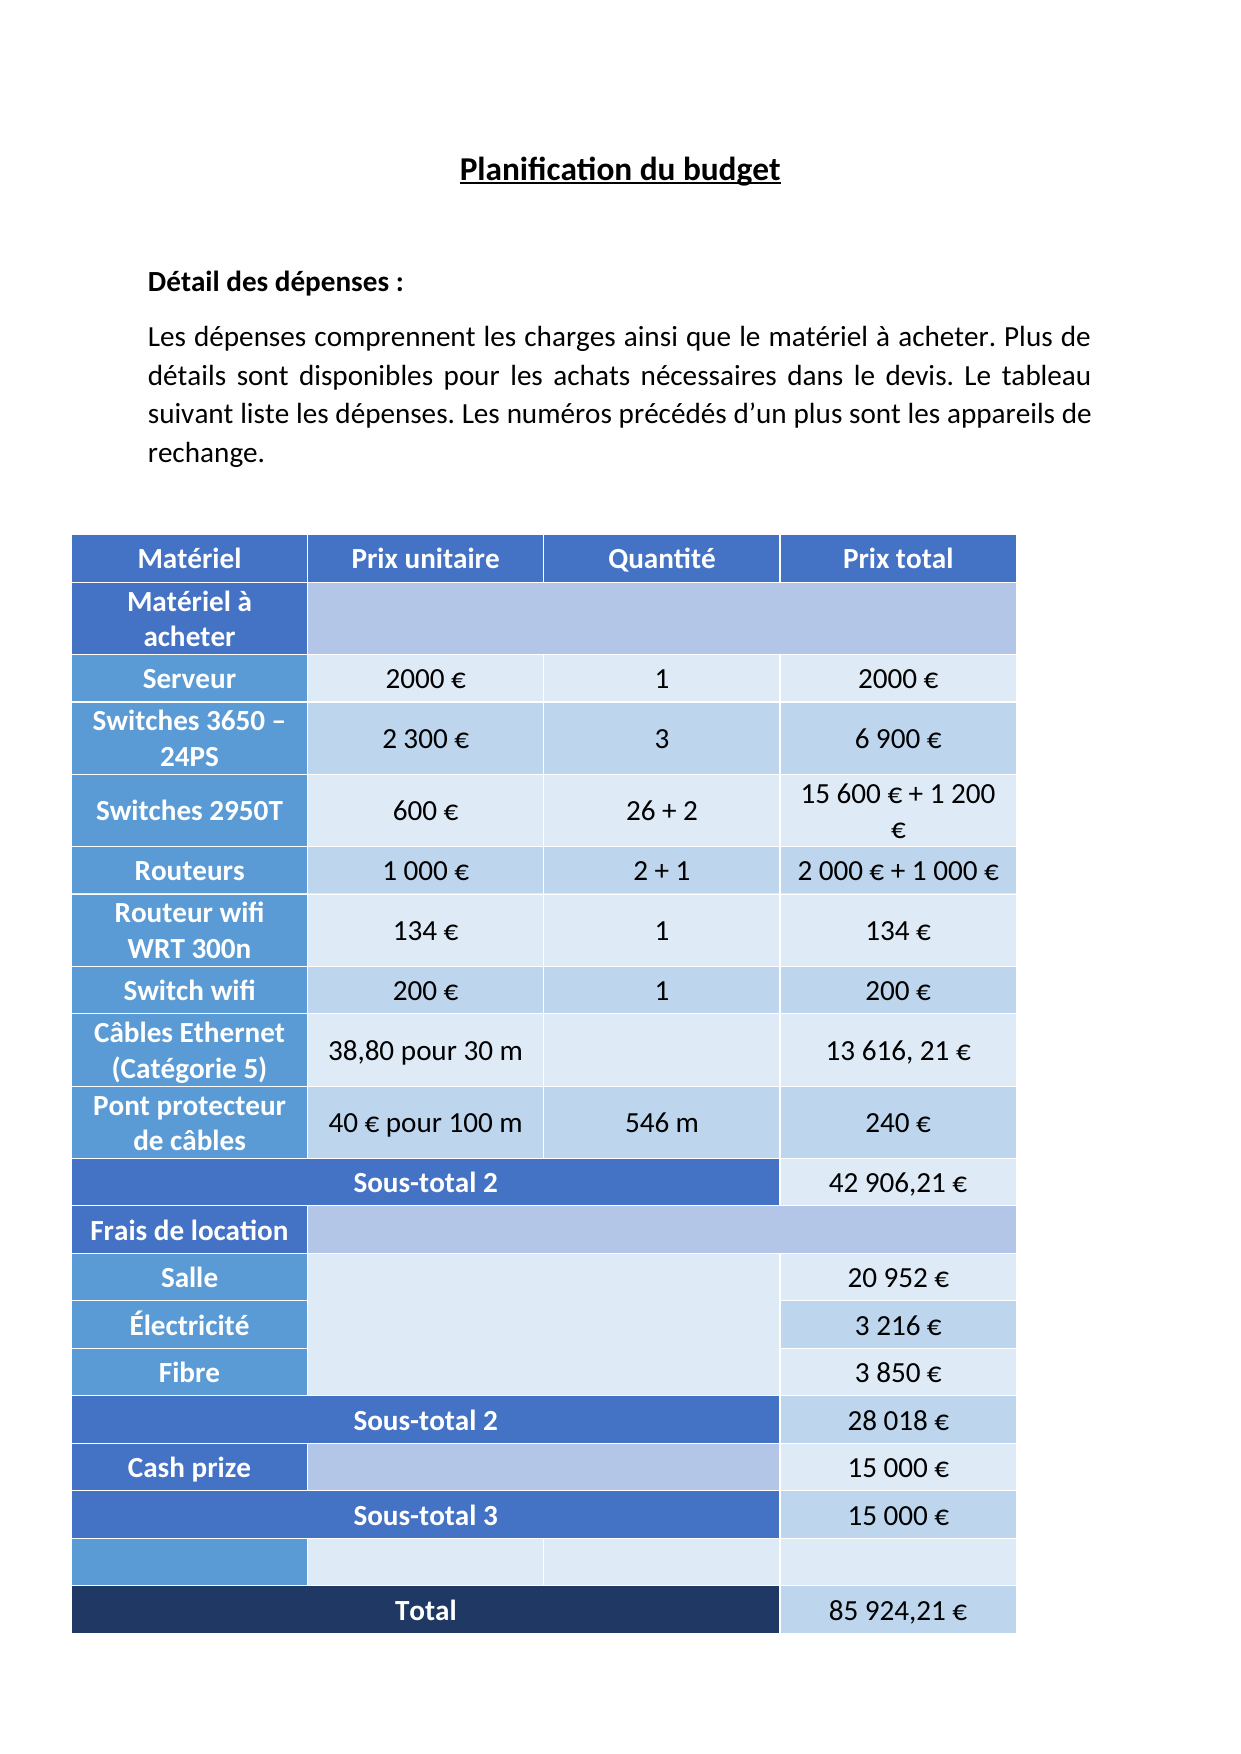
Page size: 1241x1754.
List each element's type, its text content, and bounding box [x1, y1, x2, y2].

text Les dépenses comprennent les charges ainsi que le matériel à acheter. Plus de détails sont disponibles pour les achats nécessaires dans le devis. Le tableau suivant liste les dépenses. Les numéros précédés d’un plus sont les appareils de rechange. [148, 318, 1093, 469]
table_cell 2 000 € + 1 000 € [781, 847, 1016, 893]
table_cell [781, 1539, 1016, 1585]
table_cell Sous-total 3 [72, 1491, 779, 1538]
table_cell 26 + 2 [544, 775, 779, 846]
table_cell 3 850 € [781, 1349, 1016, 1395]
table_cell 85 924,21 € [781, 1586, 1016, 1633]
table_cell Cash prize [72, 1444, 307, 1490]
subtitle Détail des dépenses : [148, 263, 1093, 299]
table_cell Pont protecteur de câbles [72, 1087, 307, 1158]
table_cell [308, 1206, 1016, 1253]
table_cell [308, 1444, 779, 1490]
table_cell 3 [544, 703, 779, 774]
table_cell 600 € [308, 775, 543, 846]
table_header Prix unitaire [308, 535, 543, 582]
table_cell 20 952 € [781, 1254, 1016, 1300]
table_cell Routeur wifi WRT 300n [72, 895, 307, 966]
table_cell 15 000 € [781, 1444, 1016, 1490]
table_cell Fibre [72, 1349, 307, 1395]
table_cell [544, 1014, 779, 1086]
table_header Prix total [781, 535, 1016, 582]
table_cell 2 + 1 [544, 847, 779, 893]
table_cell 1 [544, 967, 779, 1013]
table_cell 28 018 € [781, 1396, 1016, 1443]
table_cell Sous-total 2 [72, 1159, 779, 1205]
table_cell 42 906,21 € [781, 1159, 1016, 1205]
table_cell [308, 583, 1016, 654]
table_cell Salle [72, 1254, 307, 1300]
table_cell Switches 3650 – 24PS [72, 703, 307, 774]
table_cell 1 [544, 895, 779, 966]
table_header Matériel [72, 535, 307, 582]
table_cell 134 € [308, 895, 543, 966]
table_cell 200 € [781, 967, 1016, 1013]
table_cell 15 000 € [781, 1491, 1016, 1538]
table_cell 546 m [544, 1087, 779, 1158]
table_cell Frais de location [72, 1206, 307, 1253]
table_cell [544, 1539, 779, 1585]
table_header Quantité [544, 535, 779, 582]
table_cell Électricité [72, 1301, 307, 1348]
table_cell Câbles Ethernet (Catégorie 5) [72, 1014, 307, 1086]
table_cell 2000 € [308, 655, 543, 701]
table_cell 38,80 pour 30 m [308, 1014, 543, 1086]
table_cell Matériel à acheter [72, 583, 307, 654]
table_cell Switch wifi [72, 967, 307, 1013]
table_cell 6 900 € [781, 703, 1016, 774]
table_cell 240 € [781, 1087, 1016, 1158]
title Planification du budget [148, 148, 1093, 188]
table_cell [72, 1539, 307, 1585]
table_cell 15 600 € + 1 200 € [781, 775, 1016, 846]
table_cell 1 [544, 655, 779, 701]
table_cell Switches 2950T [72, 775, 307, 846]
table_cell Sous-total 2 [72, 1396, 779, 1443]
table_cell 2 300 € [308, 703, 543, 774]
table_cell [308, 1254, 779, 1395]
table_cell 1 000 € [308, 847, 543, 893]
table_cell 3 216 € [781, 1301, 1016, 1348]
table_cell Routeurs [72, 847, 307, 893]
table_cell Total [72, 1586, 779, 1633]
table_cell 40 € pour 100 m [308, 1087, 543, 1158]
table_cell 2000 € [781, 655, 1016, 701]
table_cell [308, 1539, 543, 1585]
table_cell 13 616, 21 € [781, 1014, 1016, 1086]
table_cell 200 € [308, 967, 543, 1013]
table_cell Serveur [72, 655, 307, 701]
table_cell 134 € [781, 895, 1016, 966]
